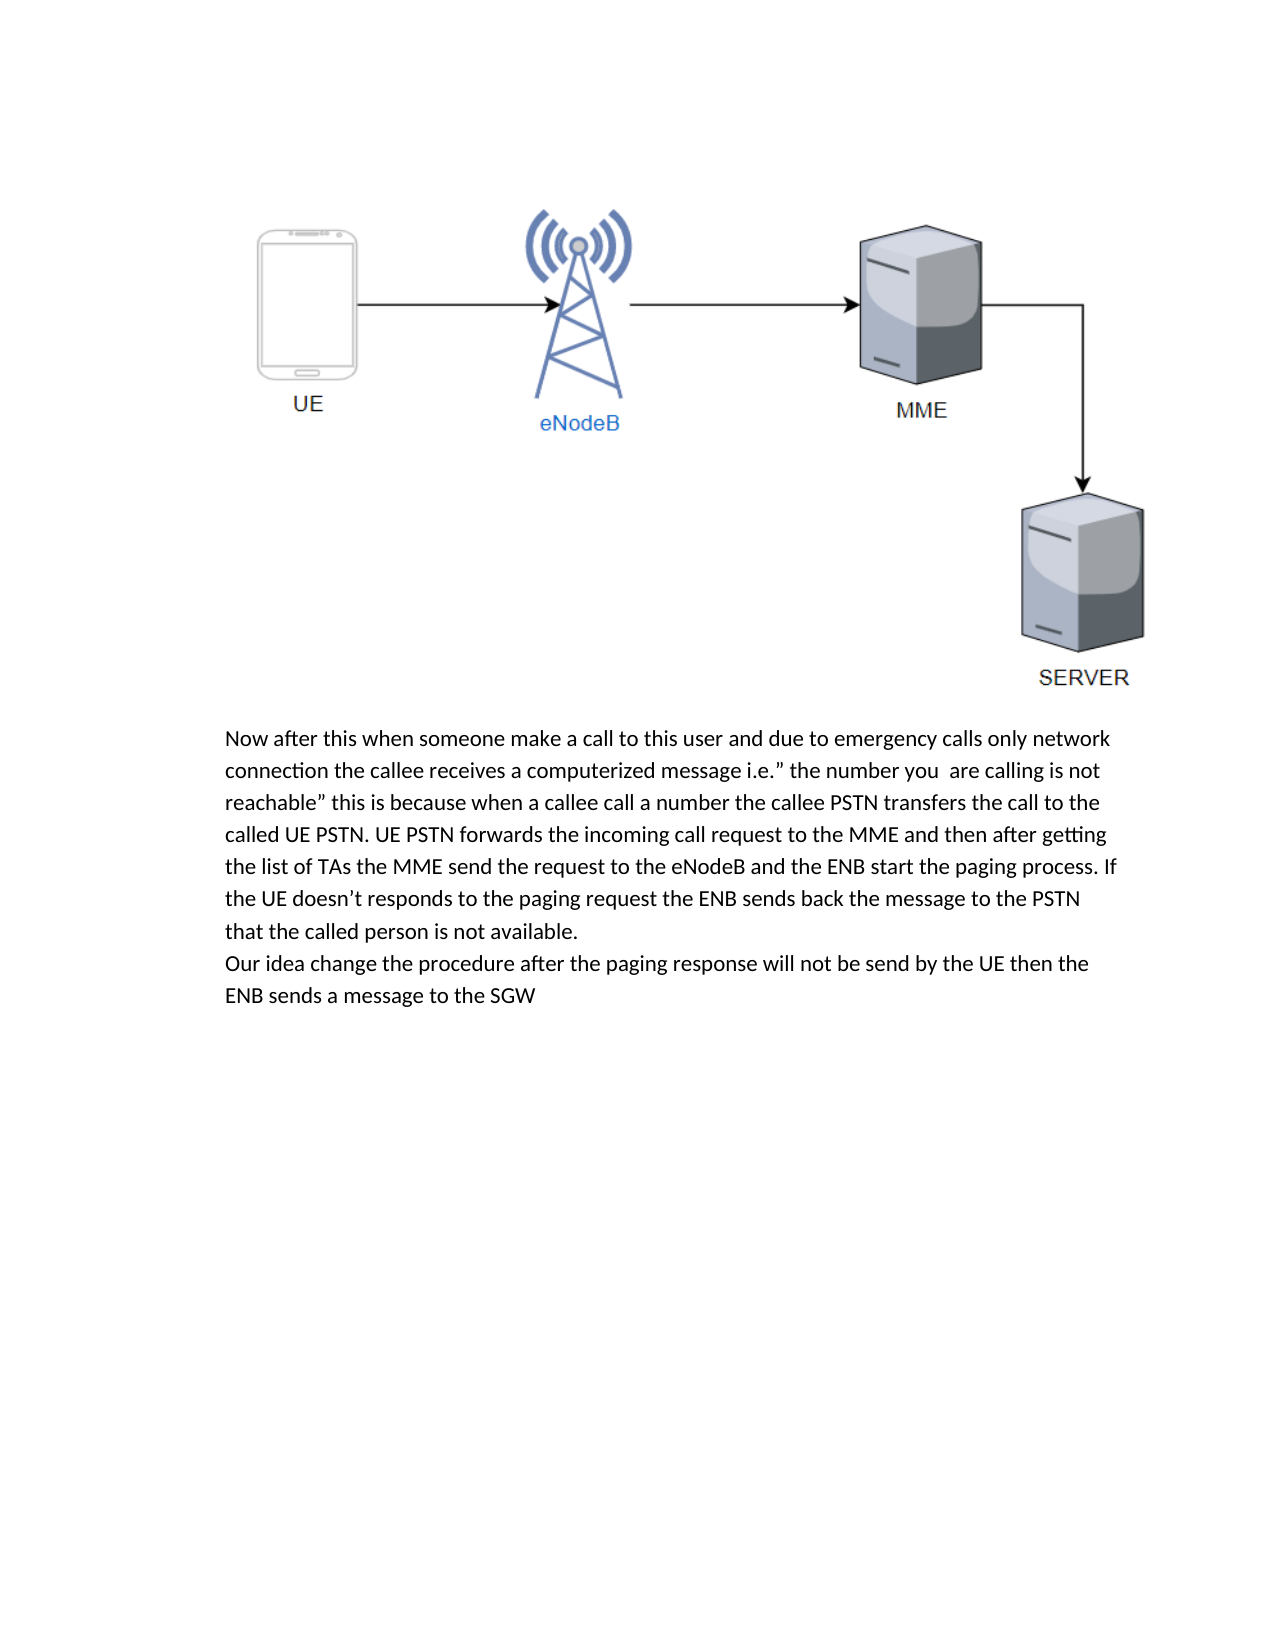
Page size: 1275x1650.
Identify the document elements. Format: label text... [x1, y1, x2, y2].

list Our idea change the procedure after the paging response will not be send by the UE then the ENB sends a message to the SGW [225, 949, 1125, 1009]
list Now after this when someone make a call to this user and due to emergency calls only network connection the callee receives a computerized message i.e.” the number you are calling is not reachable” this is because when a callee call a number the callee PSTN transfers the call to the called UE PSTN. UE PSTN forwards the incoming call request to the MME and then after getting the list of TAs the MME send the request to the eNodeB and the ENB start the paging process. If the UE doesn’t responds to the paging request the ENB sends back the message to the PSTN that the called person is not available. [225, 724, 1125, 945]
picture [225, 150, 1200, 720]
